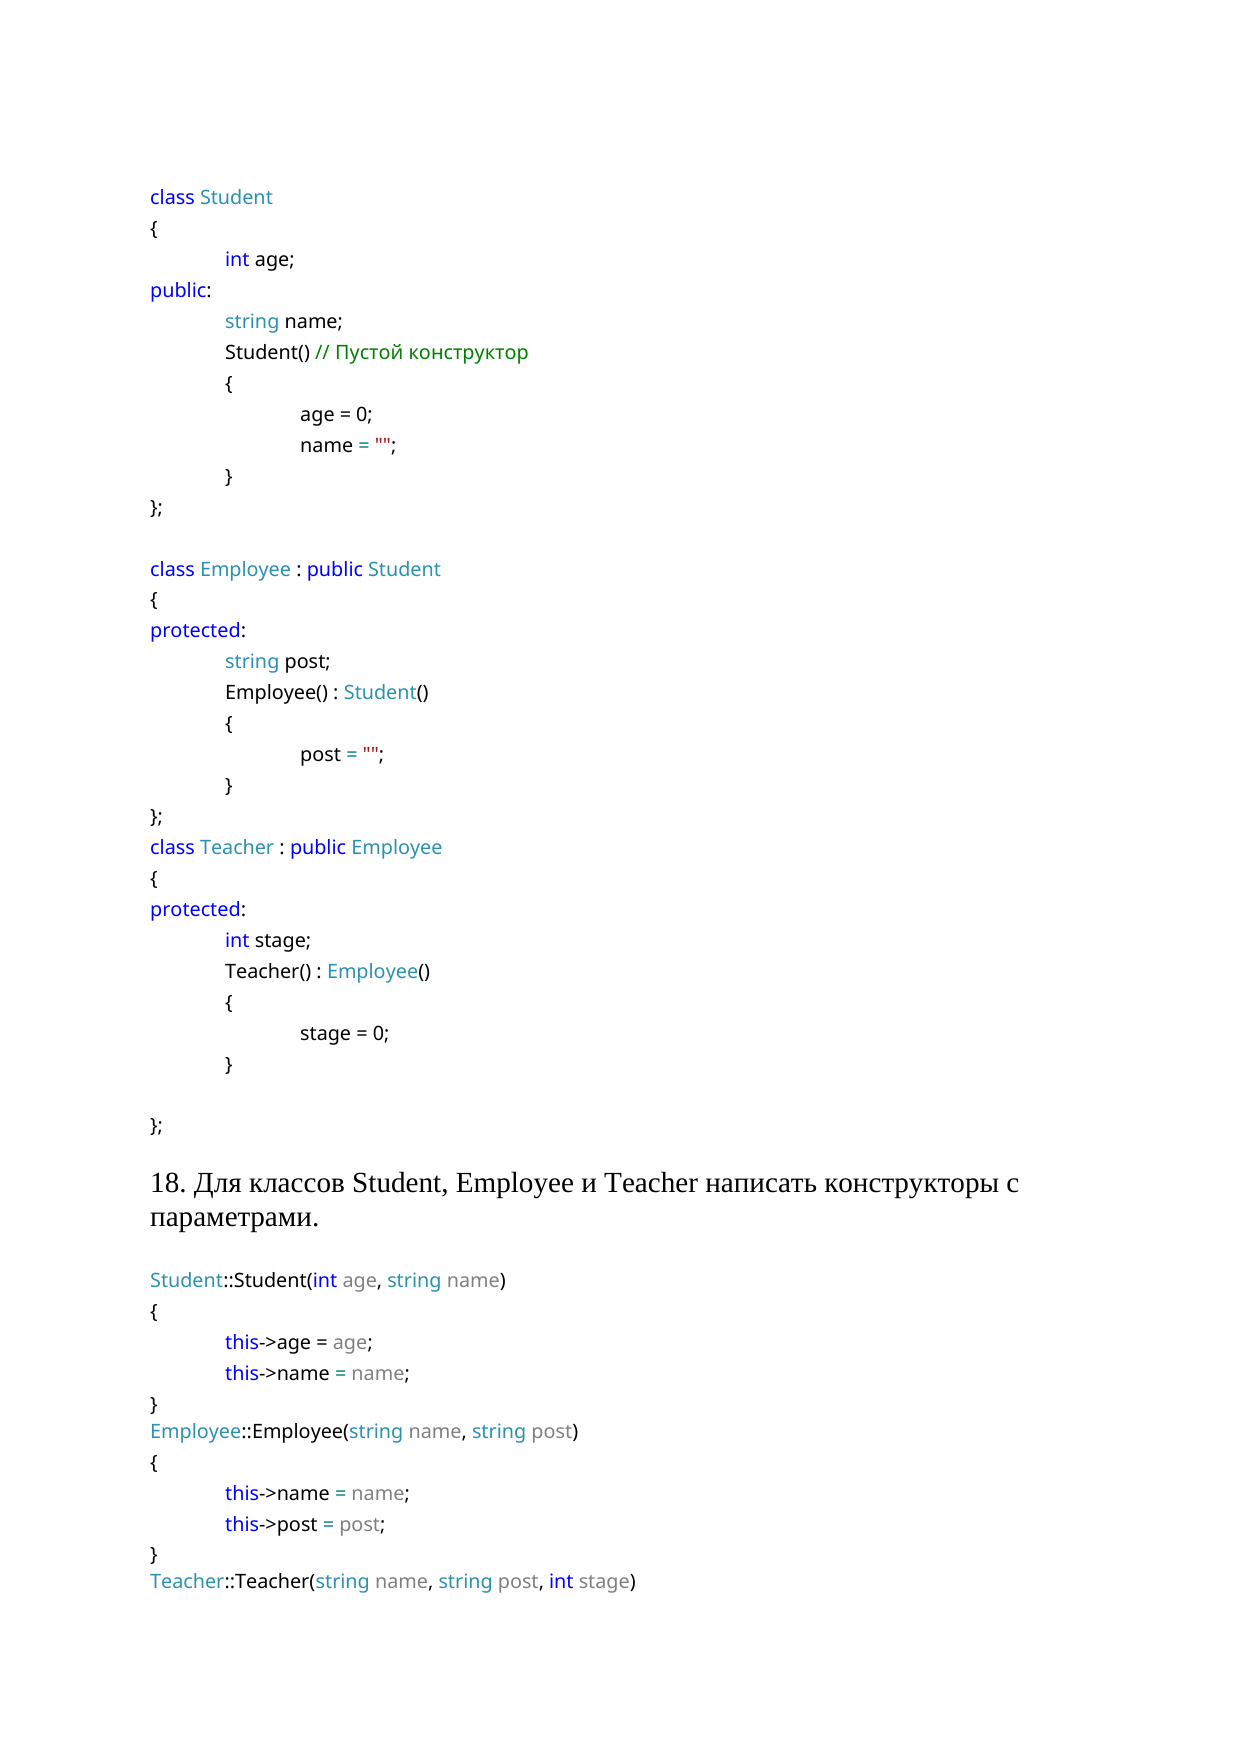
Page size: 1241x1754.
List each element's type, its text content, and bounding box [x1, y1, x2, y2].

text Employee::Employee(string name, string post) [150, 1417, 1090, 1444]
text } [150, 1050, 1090, 1077]
text { [150, 1297, 1090, 1324]
text { [150, 586, 1090, 613]
text { [150, 1448, 1090, 1475]
text class Employee : public Student [150, 555, 1090, 582]
text }; [150, 802, 1090, 829]
text { [150, 369, 1090, 396]
text } [150, 1541, 1090, 1568]
list Для классов Student, Employee и Teacher написать конструкторы с параметрами. [150, 1166, 1090, 1233]
text protected: [150, 617, 1090, 644]
text int age; [150, 245, 1090, 272]
text string name; [150, 307, 1090, 334]
text } [150, 1390, 1090, 1417]
text class Teacher : public Employee [150, 833, 1090, 860]
text this->name = name; [150, 1479, 1090, 1506]
text { [150, 988, 1090, 1015]
text { [150, 864, 1090, 891]
text Teacher() : Employee() [150, 957, 1090, 984]
text this->age = age; [150, 1328, 1090, 1355]
text protected: [150, 895, 1090, 922]
text Employee() : Student() [150, 678, 1090, 706]
text Student() // Пустой конструктор [150, 338, 1090, 365]
text string post; [150, 648, 1090, 674]
text stage = 0; [150, 1019, 1090, 1046]
text this->name = name; [150, 1359, 1090, 1386]
text Teacher::Teacher(string name, string post, int stage) [150, 1568, 1090, 1595]
text } [150, 771, 1090, 798]
text }; [150, 1112, 1090, 1139]
text Student::Student(int age, string name) [150, 1266, 1090, 1293]
text post = ""; [150, 740, 1090, 767]
text }; [150, 493, 1090, 520]
text { [150, 709, 1090, 736]
text public: [150, 276, 1090, 303]
text this->post = post; [150, 1510, 1090, 1537]
text { [150, 214, 1090, 241]
text age = 0; [150, 400, 1090, 427]
text class Student [150, 183, 1090, 211]
text int stage; [150, 926, 1090, 953]
text } [150, 462, 1090, 489]
text name = ""; [150, 431, 1090, 458]
